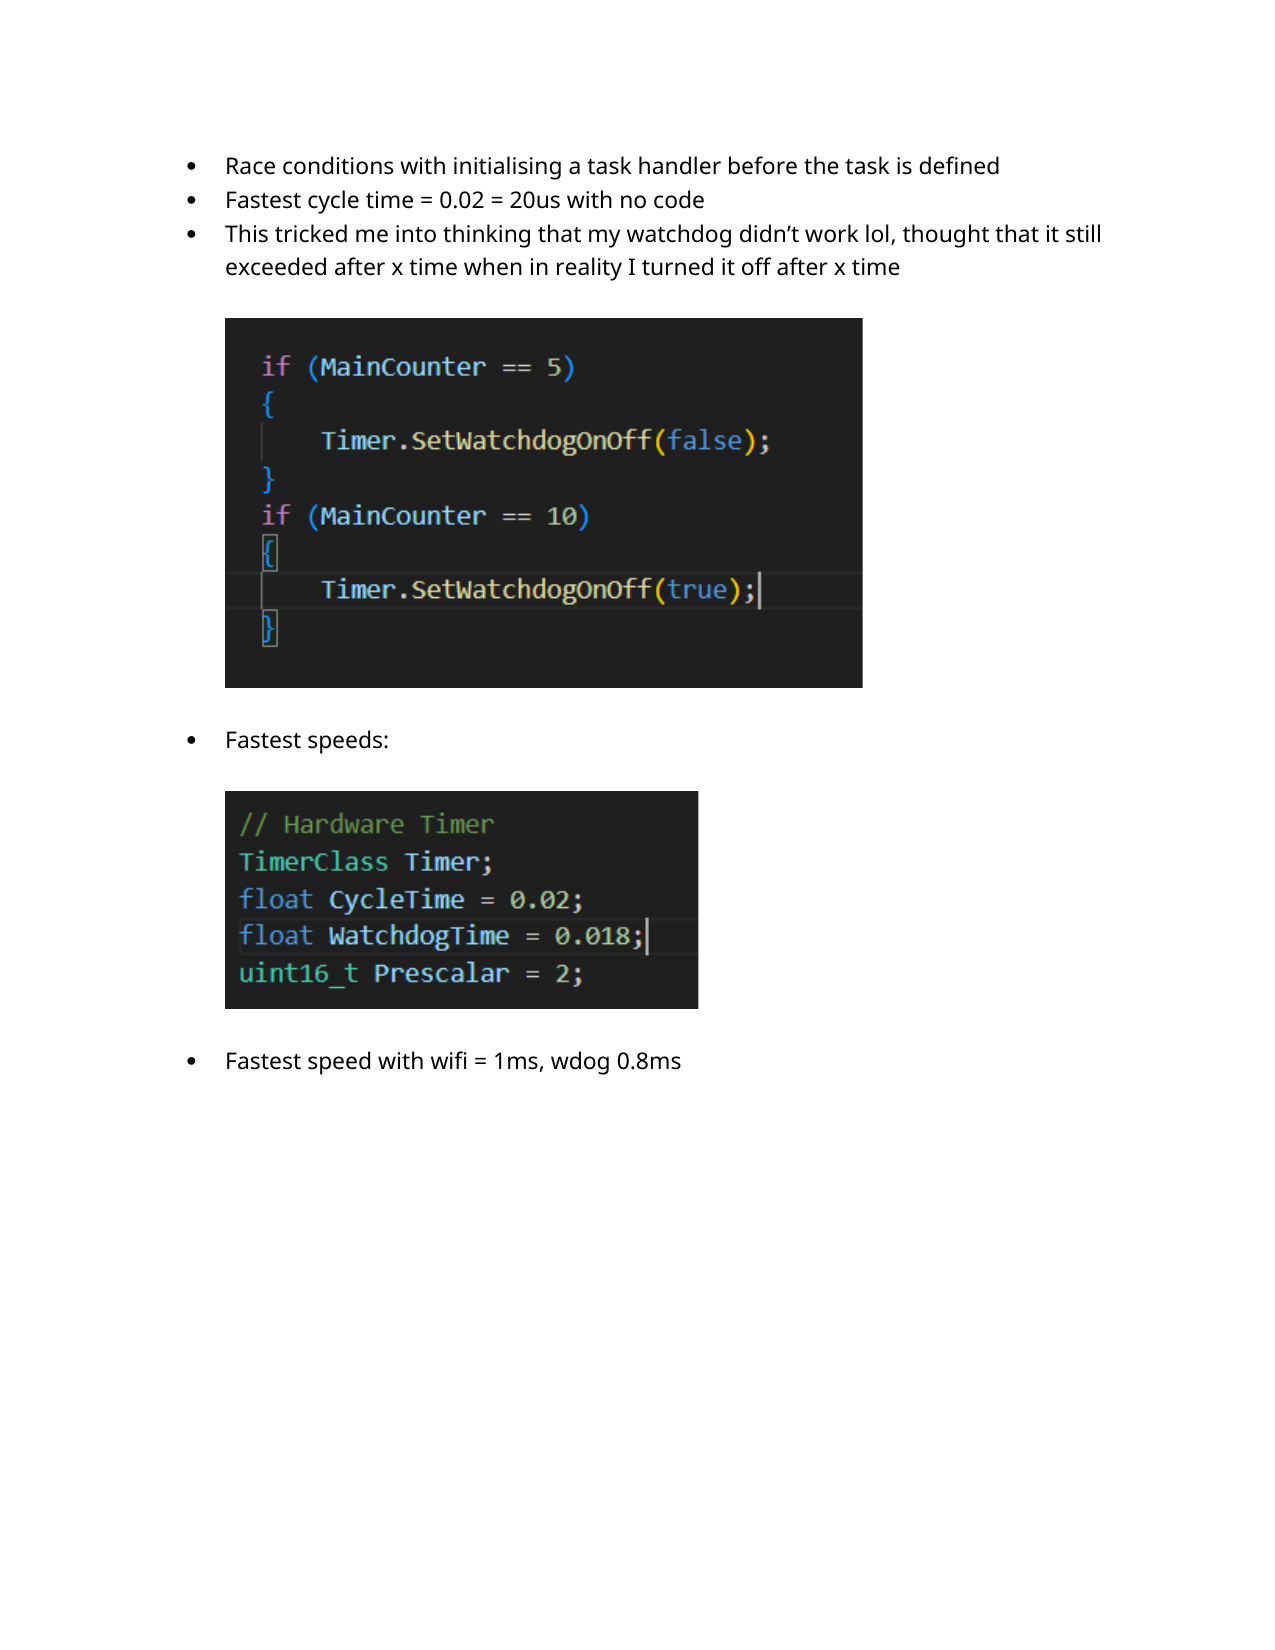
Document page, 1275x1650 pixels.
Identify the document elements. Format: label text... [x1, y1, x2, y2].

list Fastest speed with wifi = 1ms, wdog 0.8ms [187, 1045, 1125, 1076]
list Race conditions with initialising a task handler before the task is defined [187, 150, 1125, 181]
picture [225, 791, 699, 1009]
picture [225, 318, 863, 688]
list Fastest cycle time = 0.02 = 20us with no code [187, 184, 1125, 215]
list This tricked me into thinking that my watchdog didn’t work lol, thought that it still exceeded after x time when in reality I turned it off after x time [187, 217, 1125, 316]
